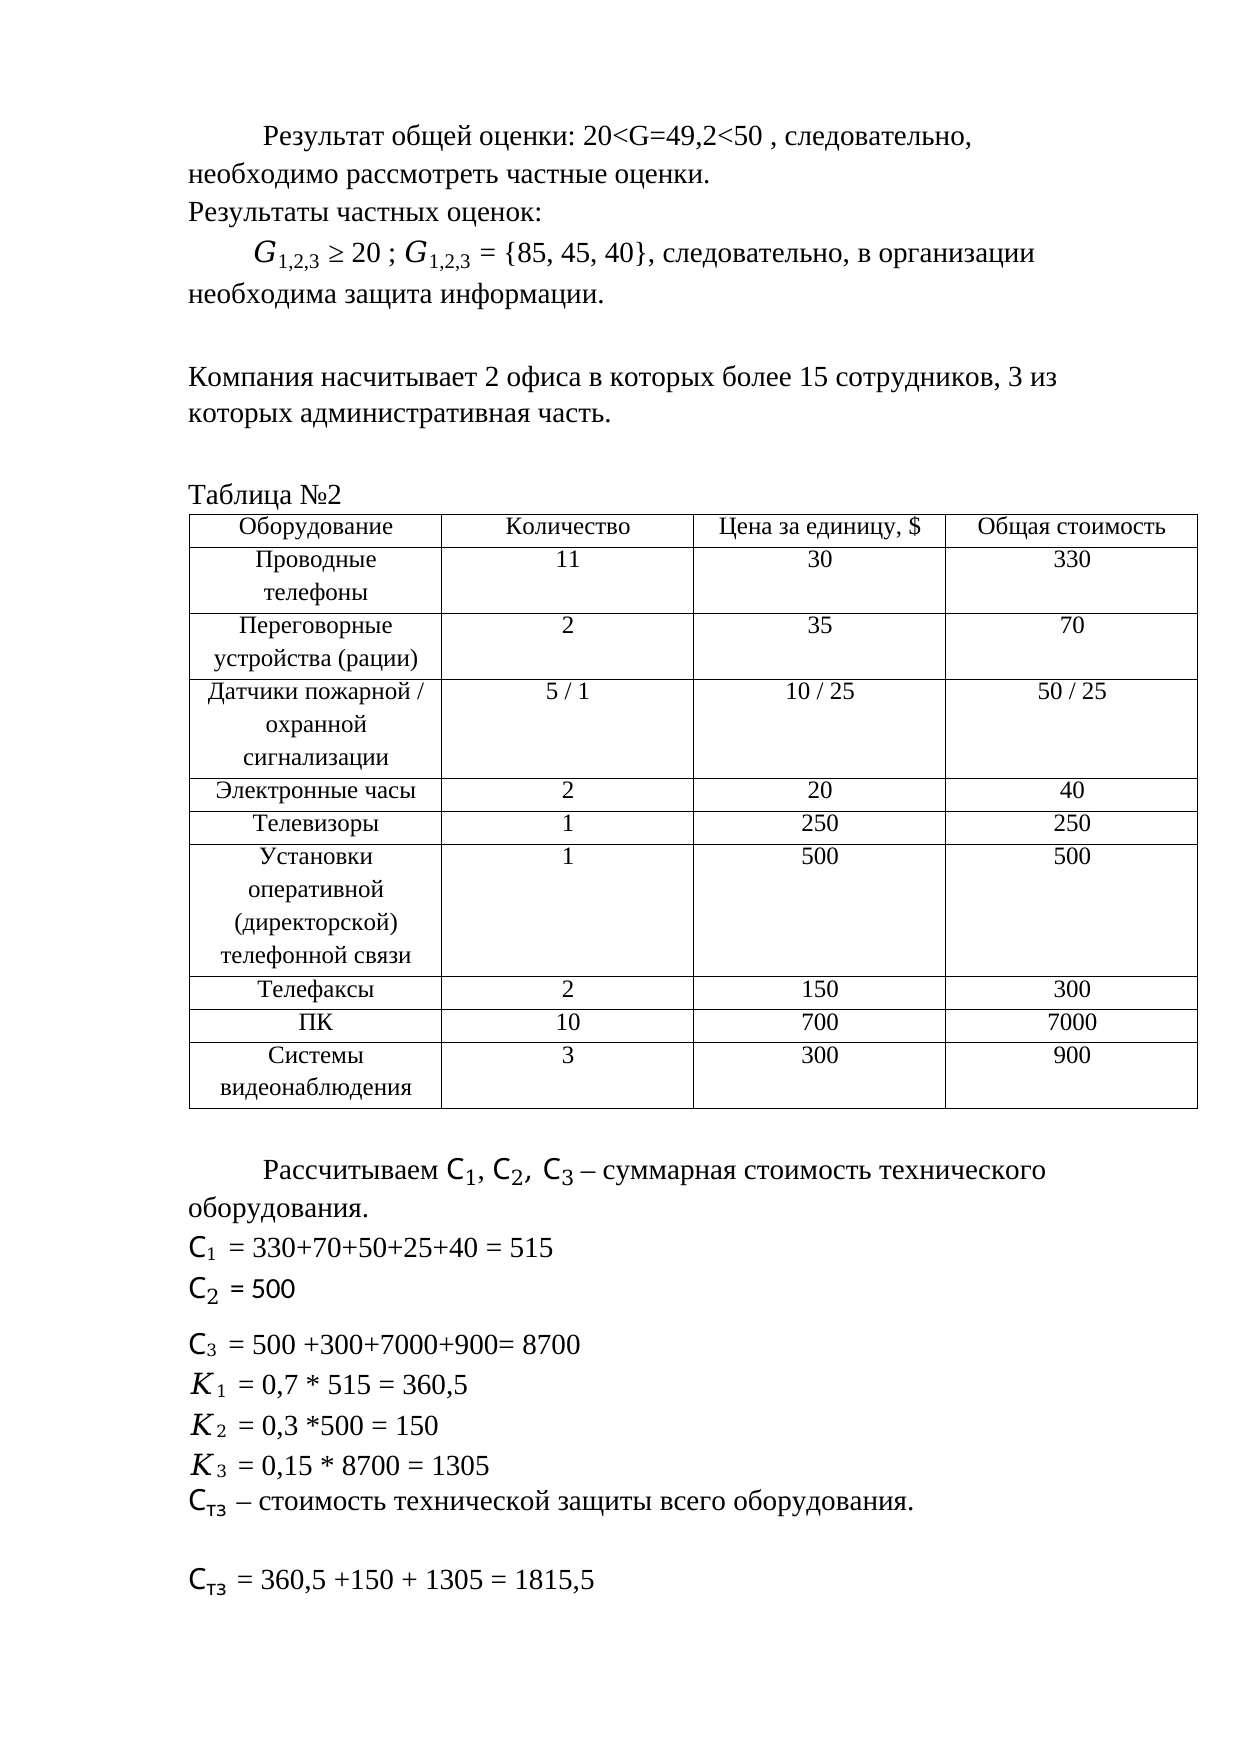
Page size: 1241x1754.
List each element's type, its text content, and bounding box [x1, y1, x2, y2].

table_cell Системы видеонаблюдения [190, 1043, 441, 1108]
table_cell 1 [442, 845, 693, 976]
table_cell 30 [694, 548, 945, 613]
table_cell 2 [442, 614, 693, 679]
table_cell ПК [190, 1010, 441, 1042]
table_cell Телевизоры [190, 812, 441, 844]
table_cell 35 [694, 614, 945, 679]
table_cell Проводные телефоны [190, 548, 441, 613]
table_cell Электронные часы [190, 779, 441, 811]
table_cell 70 [946, 614, 1197, 679]
text 𝐾1 = 0,7 * 515 = 360,5 [188, 1366, 1152, 1401]
text С3 = 500 +300+7000+900= 8700 [188, 1325, 1152, 1361]
table_cell 2 [442, 977, 693, 1009]
table_header Общая стоимость [946, 515, 1197, 547]
table_cell 20 [694, 779, 945, 811]
text Рассчитываем С1, С2, С3 – суммарная стоимость технического оборудования. [188, 1151, 1076, 1224]
table_cell Датчики пожарной / охранной сигнализации [190, 680, 441, 778]
table_cell 700 [694, 1010, 945, 1042]
table_cell 11 [442, 548, 693, 613]
text Результаты частных оценок: [188, 195, 1152, 229]
table_cell 300 [694, 1043, 945, 1108]
text Стз – стоимость технической защиты всего оборудования. [188, 1482, 1152, 1521]
table_header Цена за единицу, $ [694, 515, 945, 547]
table_cell 900 [946, 1043, 1197, 1108]
table_cell 3 [442, 1043, 693, 1108]
text 𝐾2 = 0,3 *500 = 150 [188, 1406, 1152, 1441]
table_cell 150 [694, 977, 945, 1009]
table_cell 10 [442, 1010, 693, 1042]
table_cell 250 [946, 812, 1197, 844]
table_cell 50 / 25 [946, 680, 1197, 778]
table_cell Телефаксы [190, 977, 441, 1009]
table_cell 500 [946, 845, 1197, 976]
text Результат общей оценки: 20<G=49,2<50 , следовательно, необходимо рассмотреть частные оценки. [188, 118, 1076, 190]
text Компания насчитывает 2 офиса в которых более 15 сотрудников, 3 из которых административная часть. [188, 359, 1076, 428]
table_cell 250 [694, 812, 945, 844]
text С2 = 500 [188, 1269, 1152, 1309]
table_cell 5 / 1 [442, 680, 693, 778]
table_cell 300 [946, 977, 1197, 1009]
text 𝐺1,2,3 ≥ 20 ; 𝐺1,2,3 = {85, 45, 40}, следовательно, в организации необходима защита информации. [188, 234, 1076, 309]
text Стз = 360,5 +150 + 1305 = 1815,5 [188, 1560, 1152, 1600]
table_cell 2 [442, 779, 693, 811]
table_cell 500 [694, 845, 945, 976]
table_header Количество [442, 515, 693, 547]
text С1 = 330+70+50+25+40 = 515 [188, 1229, 1152, 1264]
text 𝐾3 = 0,15 * 8700 = 1305 [188, 1446, 1152, 1482]
table_cell 1 [442, 812, 693, 844]
text Таблица №2 [188, 477, 1076, 511]
table_cell Переговорные устройства (рации) [190, 614, 441, 679]
table_cell 7000 [946, 1010, 1197, 1042]
table_cell 40 [946, 779, 1197, 811]
table_header Оборудование [190, 515, 441, 547]
table_cell Установки оперативной (директорской) телефонной связи [190, 845, 441, 976]
table_cell 10 / 25 [694, 680, 945, 778]
table_cell 330 [946, 548, 1197, 613]
